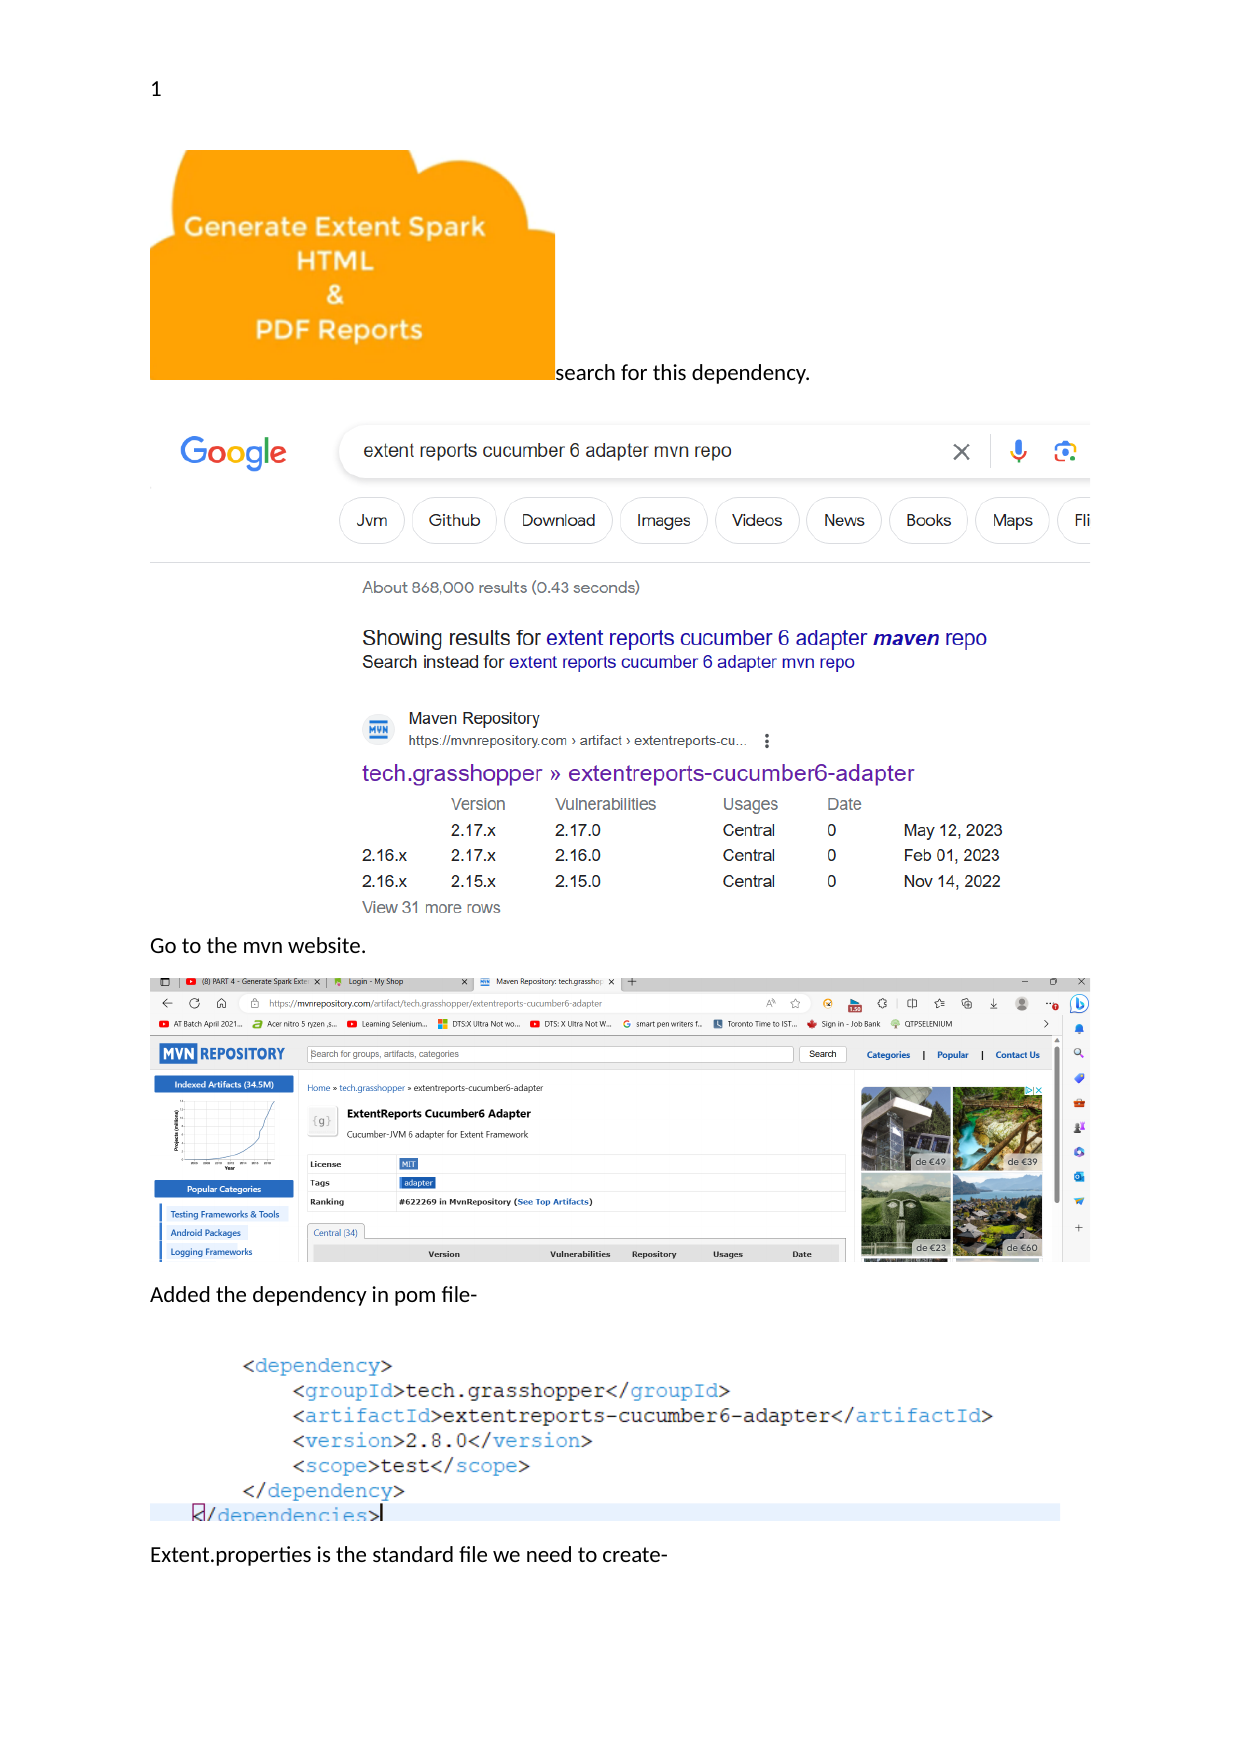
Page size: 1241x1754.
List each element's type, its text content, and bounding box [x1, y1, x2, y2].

picture [150, 1327, 1060, 1521]
text Extent.properties is the standard file we need to create- [150, 1540, 1090, 1568]
picture [150, 404, 1091, 913]
picture [150, 978, 1091, 1262]
text Go to the mvn website. [150, 931, 1090, 959]
picture [150, 150, 555, 380]
text Added the dependency in pom file- [150, 1280, 1090, 1308]
